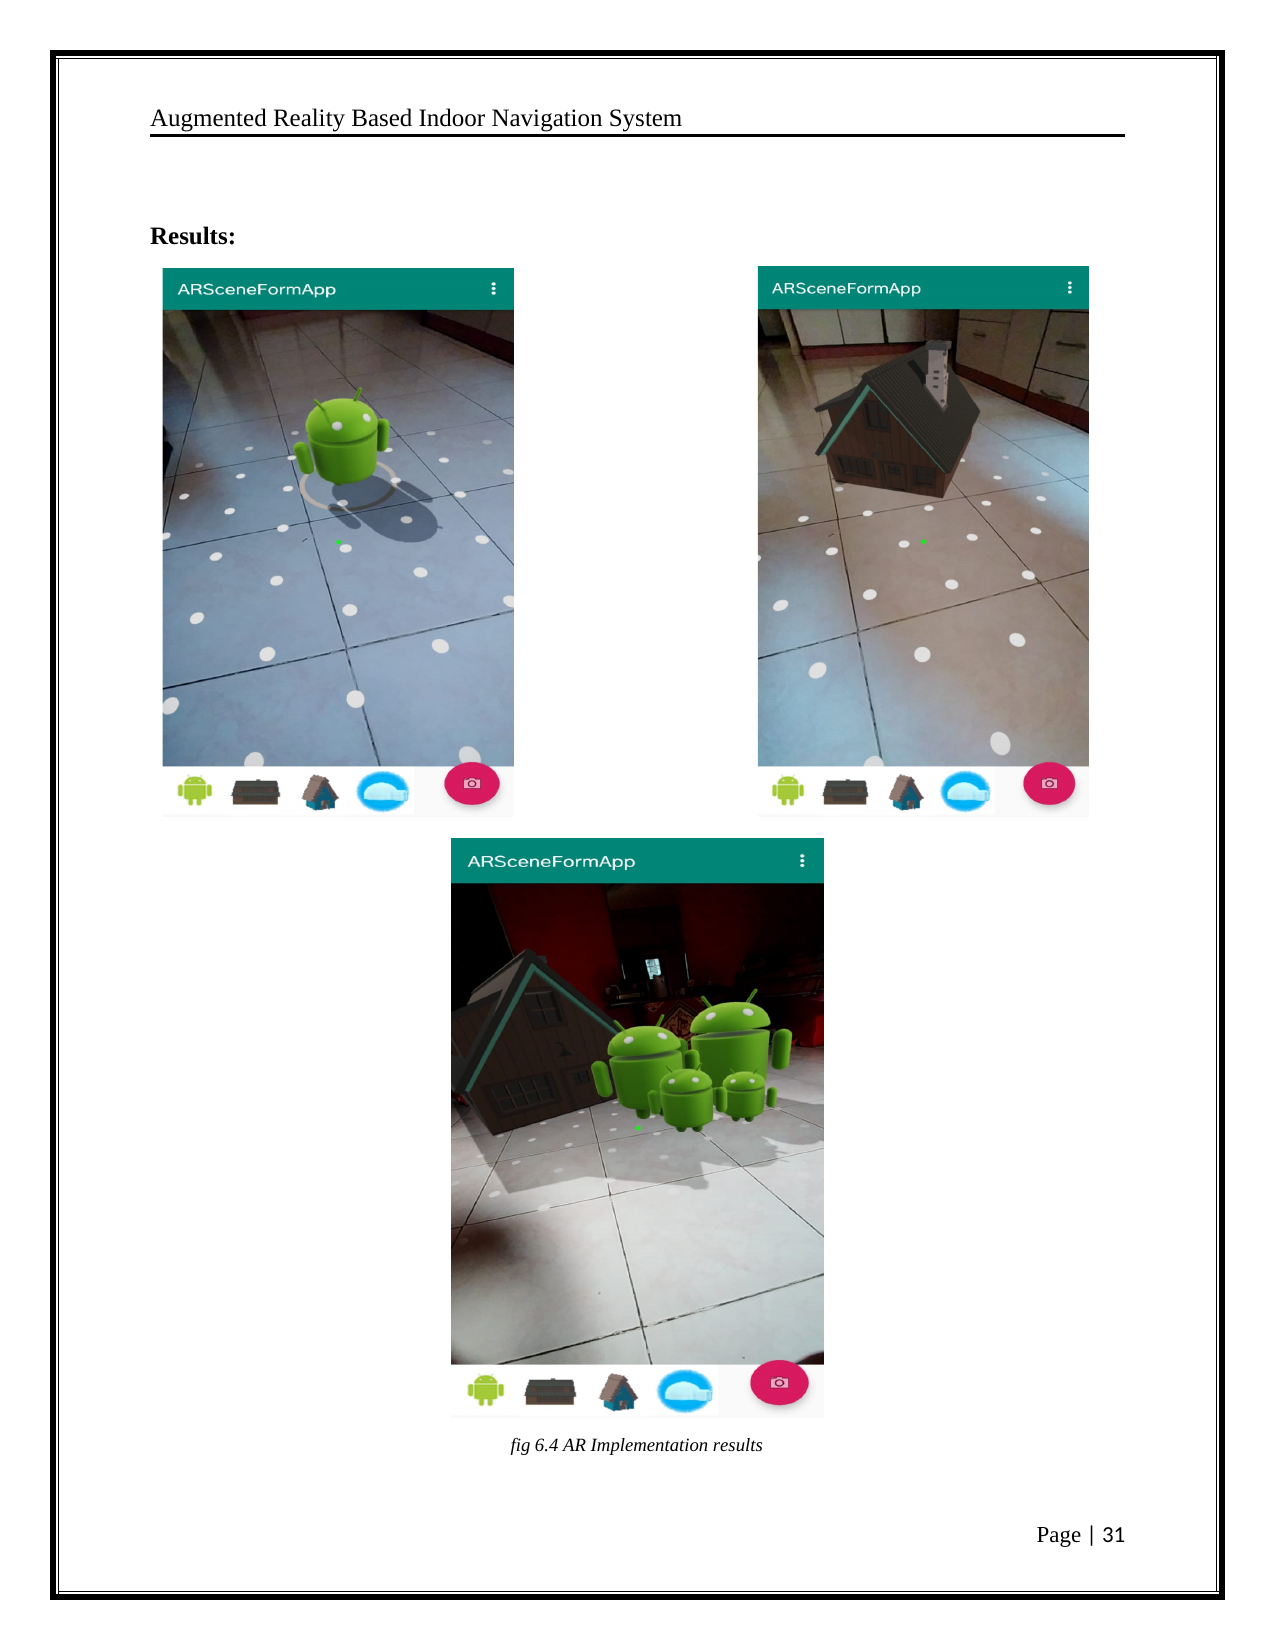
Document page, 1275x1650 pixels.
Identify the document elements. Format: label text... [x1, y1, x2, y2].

text Results: [150, 221, 1125, 250]
text fig 6.4 AR Implementation results [150, 1434, 1125, 1456]
picture [162, 268, 514, 817]
picture [757, 266, 1089, 817]
picture [451, 838, 824, 1418]
